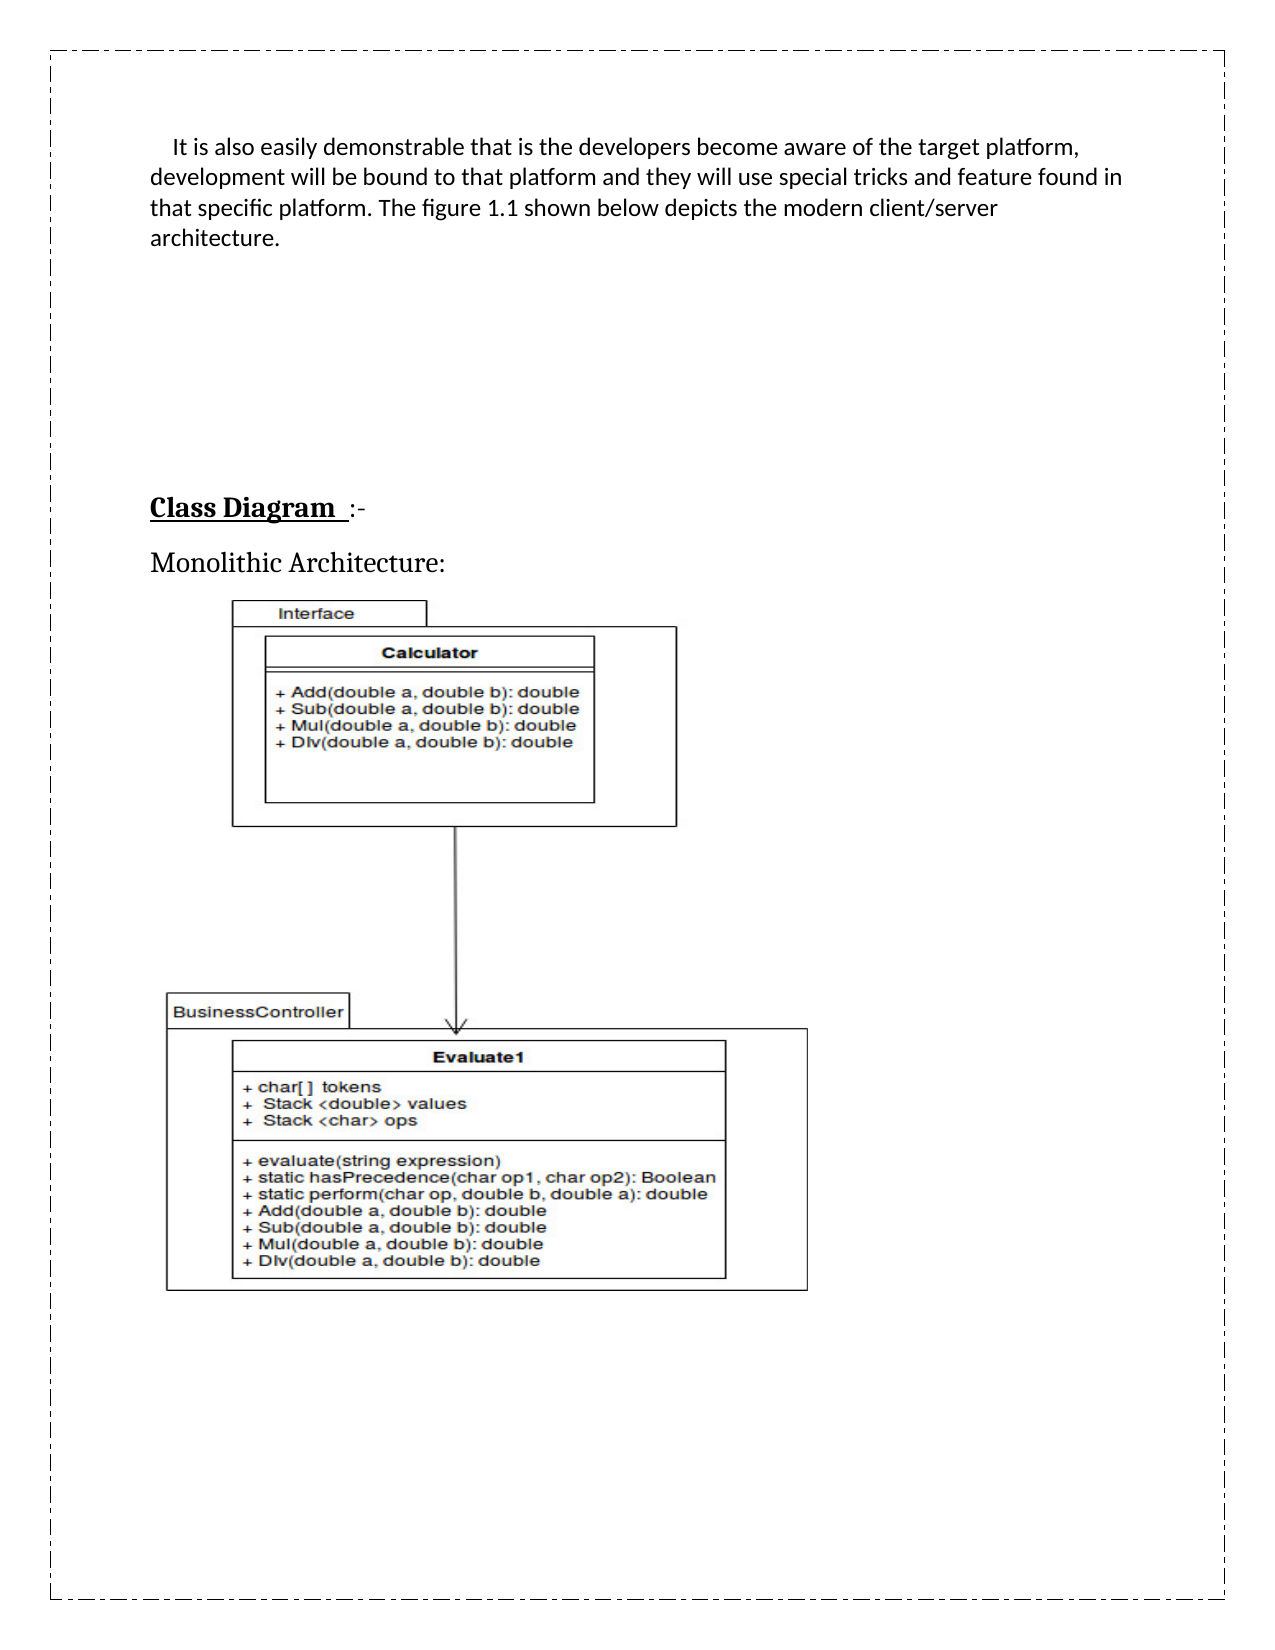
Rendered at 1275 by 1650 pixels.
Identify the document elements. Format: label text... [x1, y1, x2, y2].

text Class Diagram :- [150, 491, 1125, 525]
text It is also easily demonstrable that is the developers become aware of the target platform, development will be bound to that platform and they will use special tricks and feature found in that specific platform. The figure 1.1 shown below depicts the modern client/server architecture. [150, 131, 1125, 253]
picture [150, 600, 808, 1291]
text Monolithic Architecture: [150, 546, 1125, 579]
